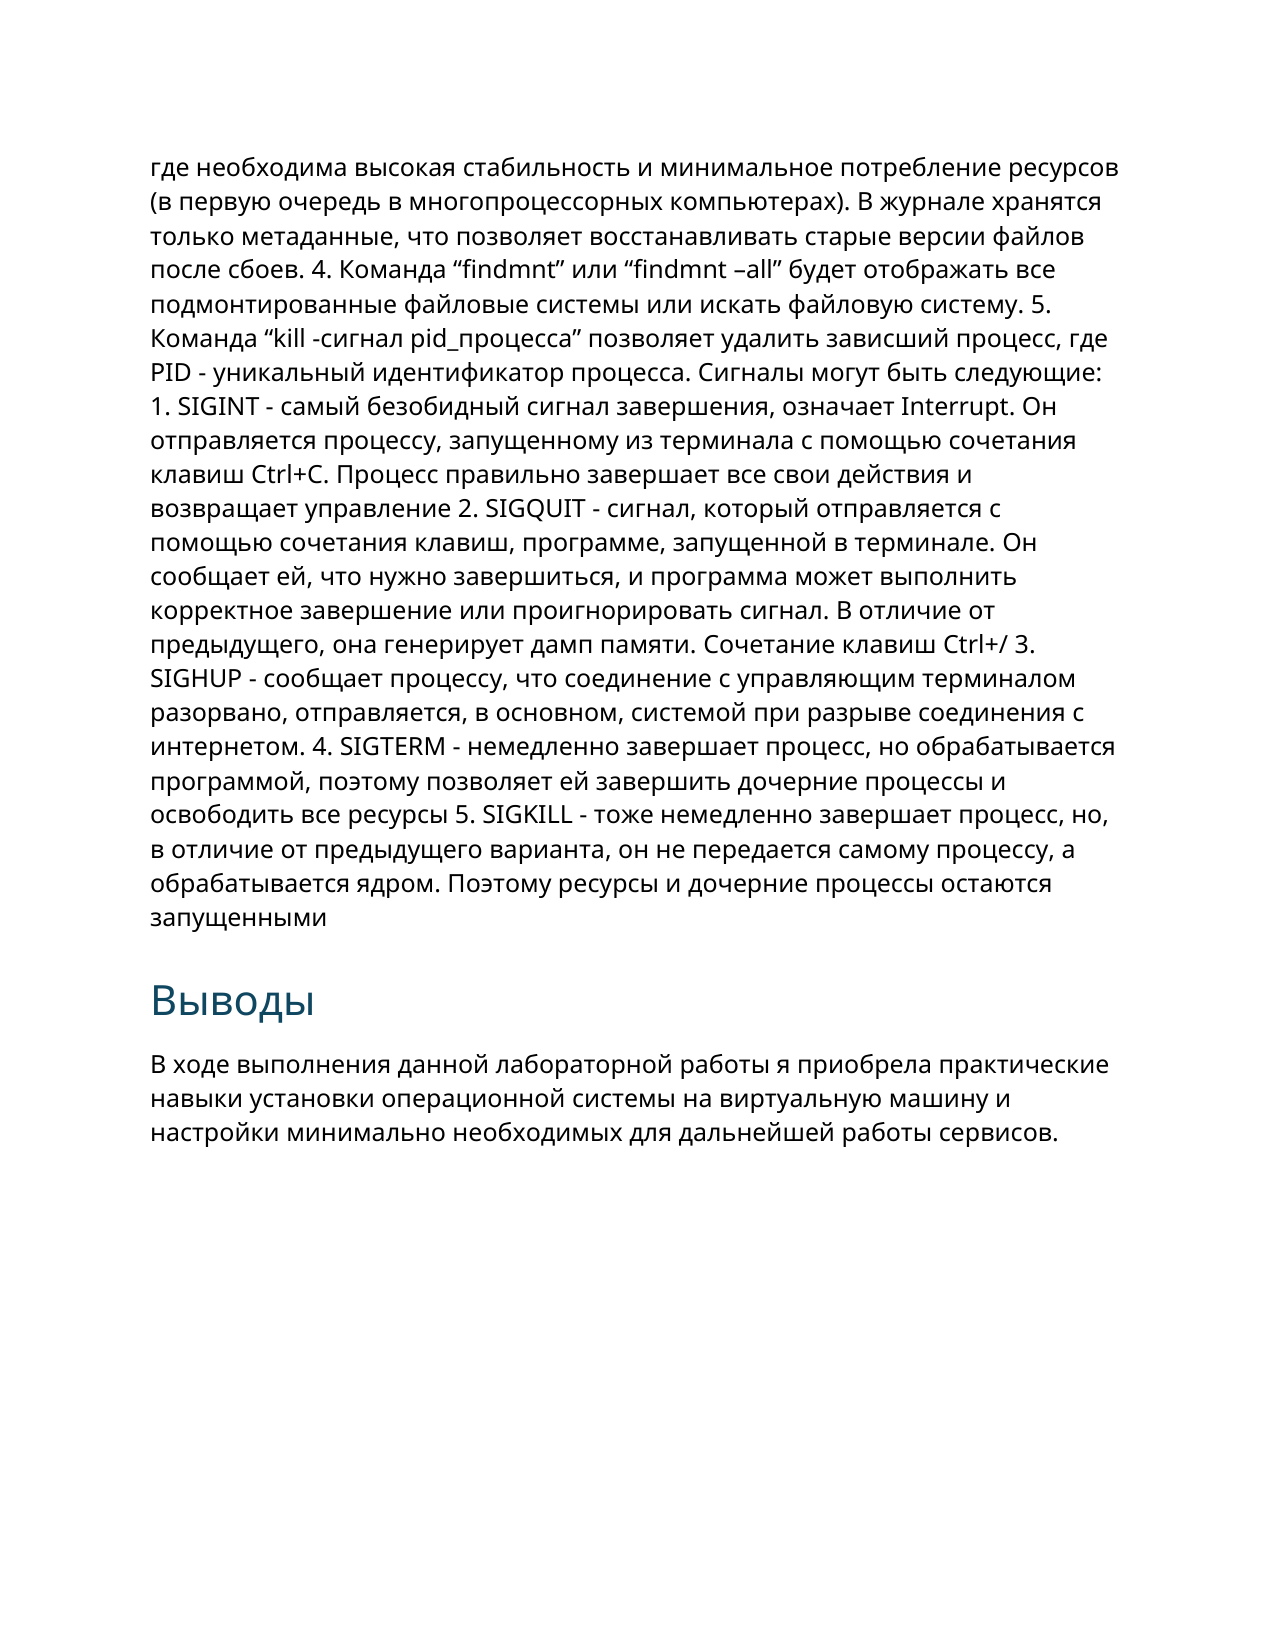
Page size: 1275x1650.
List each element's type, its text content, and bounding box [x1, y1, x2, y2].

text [150, 150, 1125, 933]
text В ходе выполнения данной лабораторной работы я приобрела практические навыки установки операционной системы на виртуальную машину и настройки минимально необходимых для дальнейшей работы сервисов. [150, 1046, 1125, 1149]
subtitle Выводы [150, 971, 1125, 1028]
